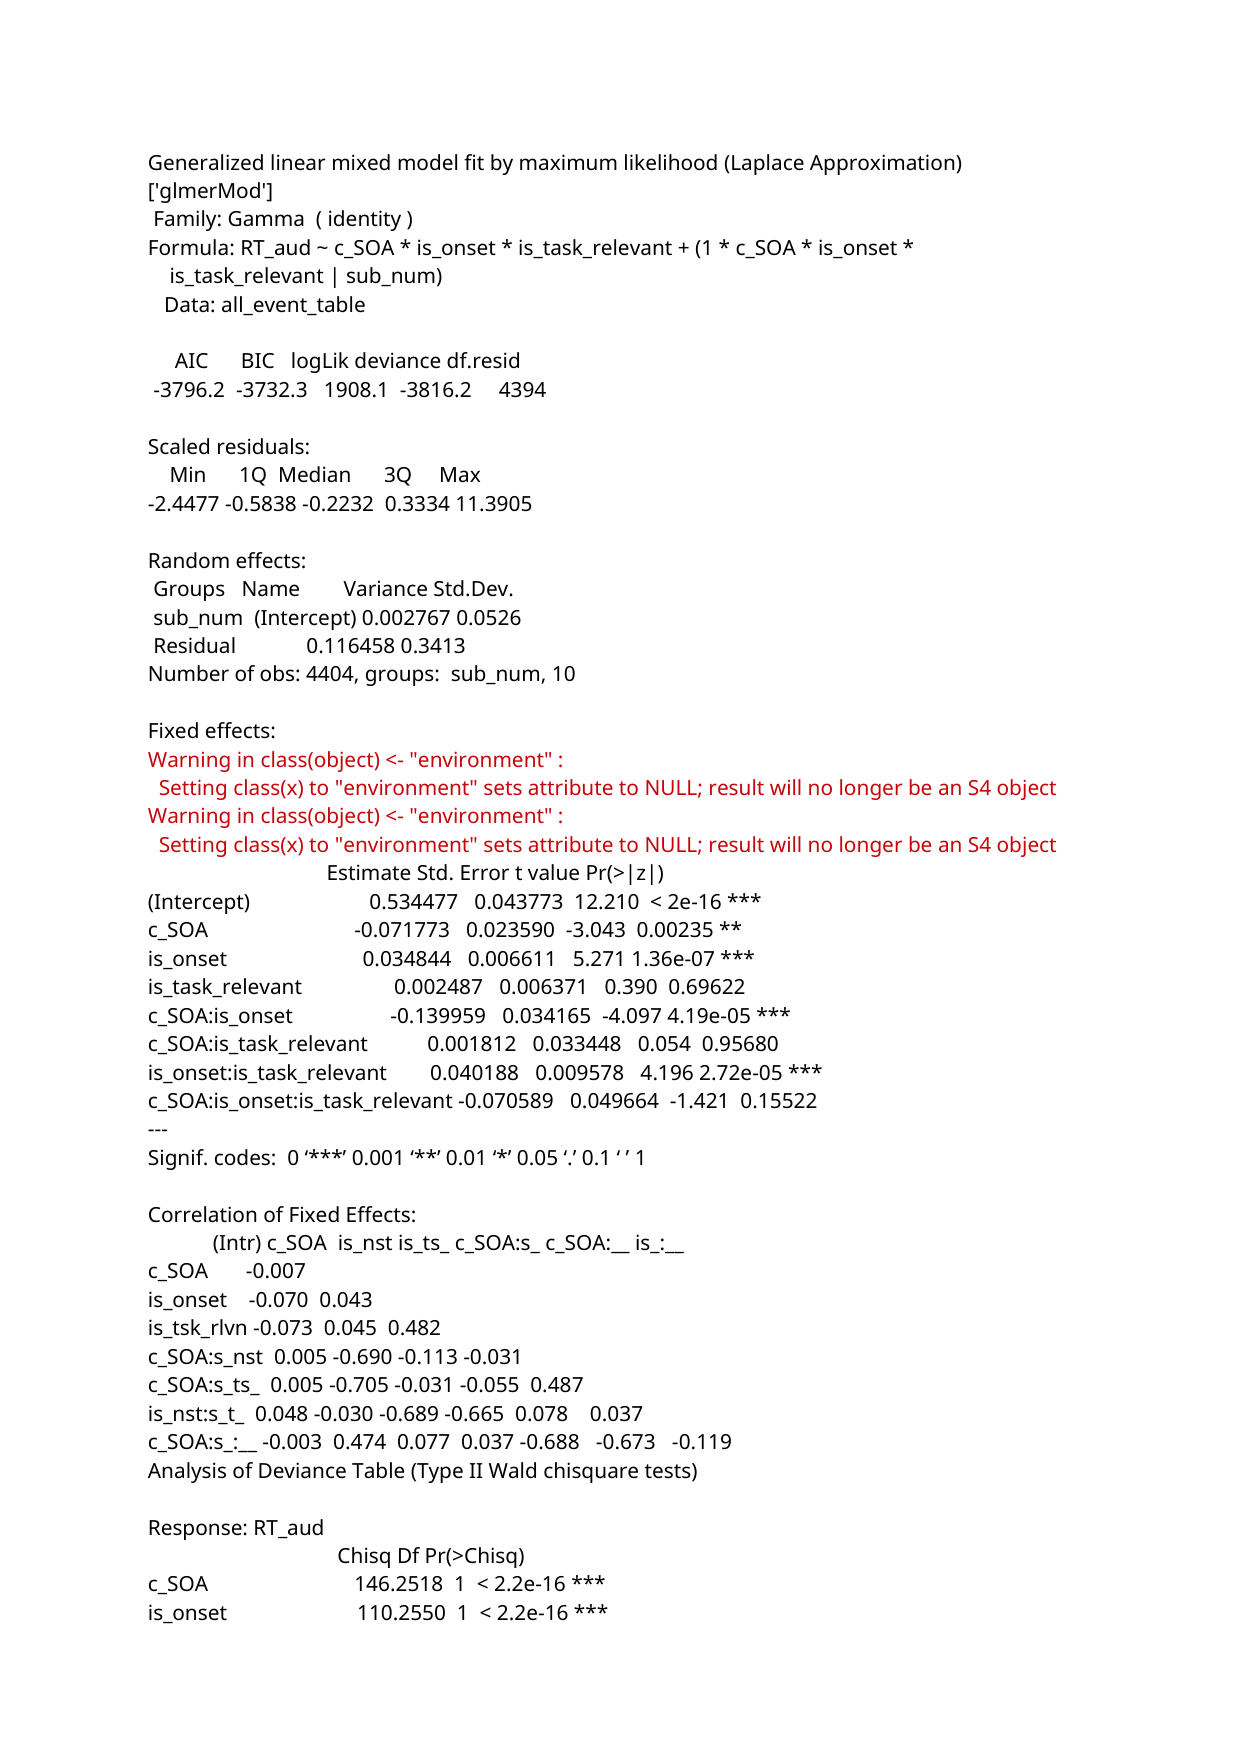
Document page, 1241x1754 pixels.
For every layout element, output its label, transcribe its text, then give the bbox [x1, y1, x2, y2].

text c_SOA:s_nst 0.005 -0.690 -0.113 -0.031 [148, 1342, 1093, 1370]
text Family: Gamma ( identity ) [148, 204, 1093, 233]
text (Intr) c_SOA is_nst is_ts_ c_SOA:s_ c_SOA:__ is_:__ [148, 1228, 1093, 1257]
text Signif. codes: 0 ‘***’ 0.001 ‘**’ 0.01 ‘*’ 0.05 ‘.’ 0.1 ‘ ’ 1 [148, 1143, 1093, 1171]
text Warning in class(object) <- "environment" : [148, 802, 1093, 830]
text is_task_relevant | sub_num) [148, 261, 1093, 290]
text Formula: RT_aud ~ c_SOA * is_onset * is_task_relevant + (1 * c_SOA * is_onset * [148, 233, 1093, 261]
text Correlation of Fixed Effects: [148, 1200, 1093, 1228]
text c_SOA -0.071773 0.023590 -3.043 0.00235 ** [148, 915, 1093, 944]
text c_SOA:s_:__ -0.003 0.474 0.077 0.037 -0.688 -0.673 -0.119 [148, 1427, 1093, 1456]
text AIC BIC logLik deviance df.resid [148, 347, 1093, 375]
text Fixed effects: [148, 716, 1093, 745]
text Generalized linear mixed model fit by maximum likelihood (Laplace Approximation) ['glmerMod'] [148, 148, 1093, 204]
text c_SOA:is_task_relevant 0.001812 0.033448 0.054 0.95680 [148, 1029, 1093, 1058]
text Setting class(x) to "environment" sets attribute to NULL; result will no longer be an S4 object [148, 773, 1093, 802]
text sub_num (Intercept) 0.002767 0.0526 [148, 603, 1093, 631]
text Min 1Q Median 3Q Max [148, 460, 1093, 489]
text (Intercept) 0.534477 0.043773 12.210 < 2e-16 *** [148, 887, 1093, 915]
text Groups Name Variance Std.Dev. [148, 574, 1093, 603]
text Setting class(x) to "environment" sets attribute to NULL; result will no longer be an S4 object [148, 830, 1093, 858]
text Estimate Std. Error t value Pr(>|z|) [148, 858, 1093, 887]
text Warning in class(object) <- "environment" : [148, 745, 1093, 773]
text Number of obs: 4404, groups: sub_num, 10 [148, 659, 1093, 688]
text is_task_relevant 0.002487 0.006371 0.390 0.69622 [148, 972, 1093, 1001]
text c_SOA:is_onset:is_task_relevant -0.070589 0.049664 -1.421 0.15522 [148, 1086, 1093, 1114]
text is_onset 0.034844 0.006611 5.271 1.36e-07 *** [148, 944, 1093, 972]
text is_nst:s_t_ 0.048 -0.030 -0.689 -0.665 0.078 0.037 [148, 1399, 1093, 1427]
text Chisq Df Pr(>Chisq) [148, 1541, 1093, 1569]
text Analysis of Deviance Table (Type II Wald chisquare tests) [148, 1456, 1093, 1484]
text c_SOA -0.007 [148, 1257, 1093, 1285]
text Response: RT_aud [148, 1513, 1093, 1541]
text Data: all_event_table [148, 290, 1093, 318]
text -2.4477 -0.5838 -0.2232 0.3334 11.3905 [148, 489, 1093, 517]
text c_SOA 146.2518 1 < 2.2e-16 *** [148, 1569, 1093, 1598]
text Scaled residuals: [148, 432, 1093, 460]
text is_onset 110.2550 1 < 2.2e-16 *** [148, 1598, 1093, 1626]
text Residual 0.116458 0.3413 [148, 631, 1093, 659]
text Random effects: [148, 546, 1093, 574]
text c_SOA:is_onset -0.139959 0.034165 -4.097 4.19e-05 *** [148, 1001, 1093, 1029]
text is_onset -0.070 0.043 [148, 1285, 1093, 1313]
text -3796.2 -3732.3 1908.1 -3816.2 4394 [148, 375, 1093, 403]
text is_onset:is_task_relevant 0.040188 0.009578 4.196 2.72e-05 *** [148, 1058, 1093, 1086]
text is_tsk_rlvn -0.073 0.045 0.482 [148, 1313, 1093, 1342]
text c_SOA:s_ts_ 0.005 -0.705 -0.031 -0.055 0.487 [148, 1370, 1093, 1399]
text --- [148, 1114, 1093, 1143]
